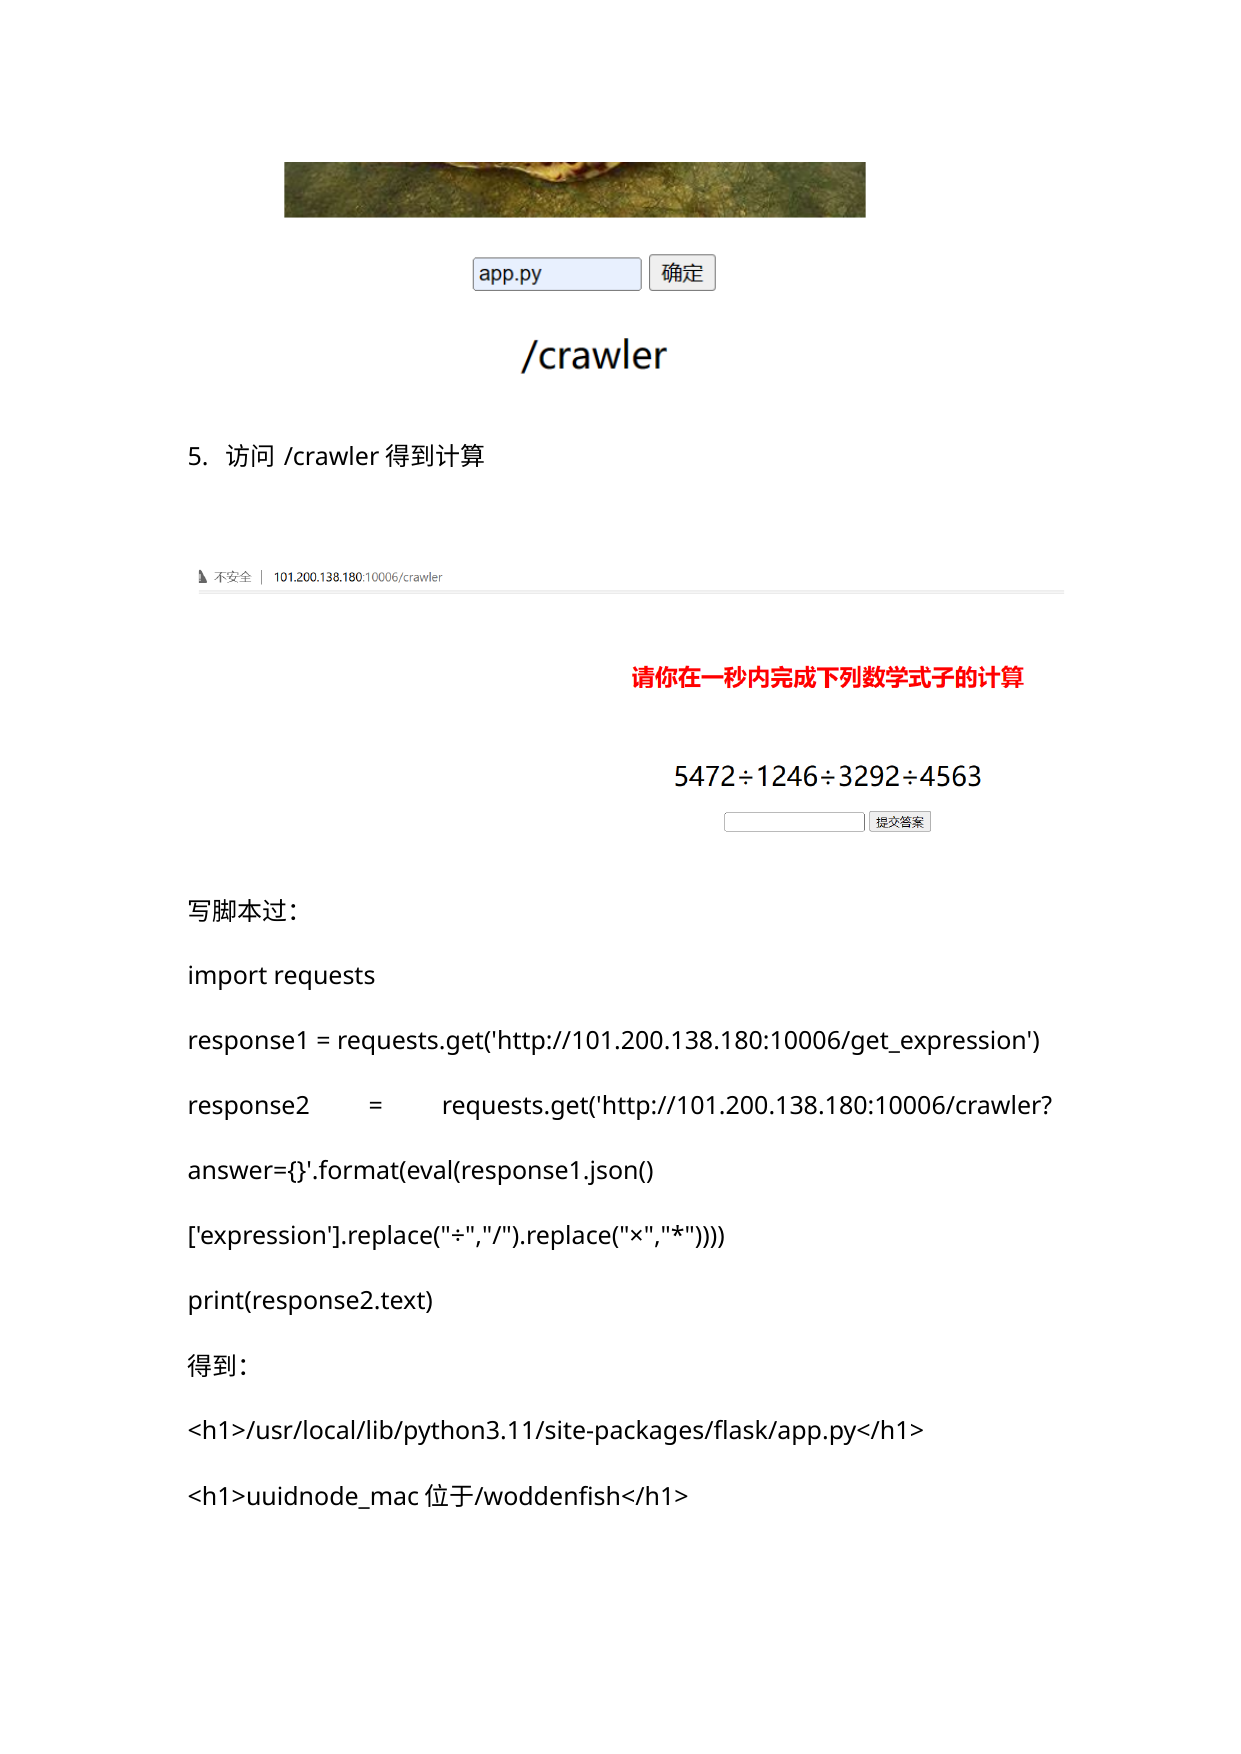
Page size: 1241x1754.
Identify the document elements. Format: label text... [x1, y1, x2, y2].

text import requests response1 = requests.get('http://101.200.138.180:10006/get_expression') response2 = requests.get('http://101.200.138.180:10006/crawler?answer={}'.format(eval(response1.json()['expression'].replace("÷","/").replace("×","*")))) print(response2.text) [187, 942, 1053, 1332]
text <h1>/usr/local/lib/python3.11/site-packages/flask/app.py</h1> <h1>uuidnode_mac位于/woddenfish</h1> [187, 1397, 1053, 1527]
text 得到： [187, 1332, 1053, 1397]
picture [284, 162, 866, 421]
picture [198, 568, 1065, 858]
